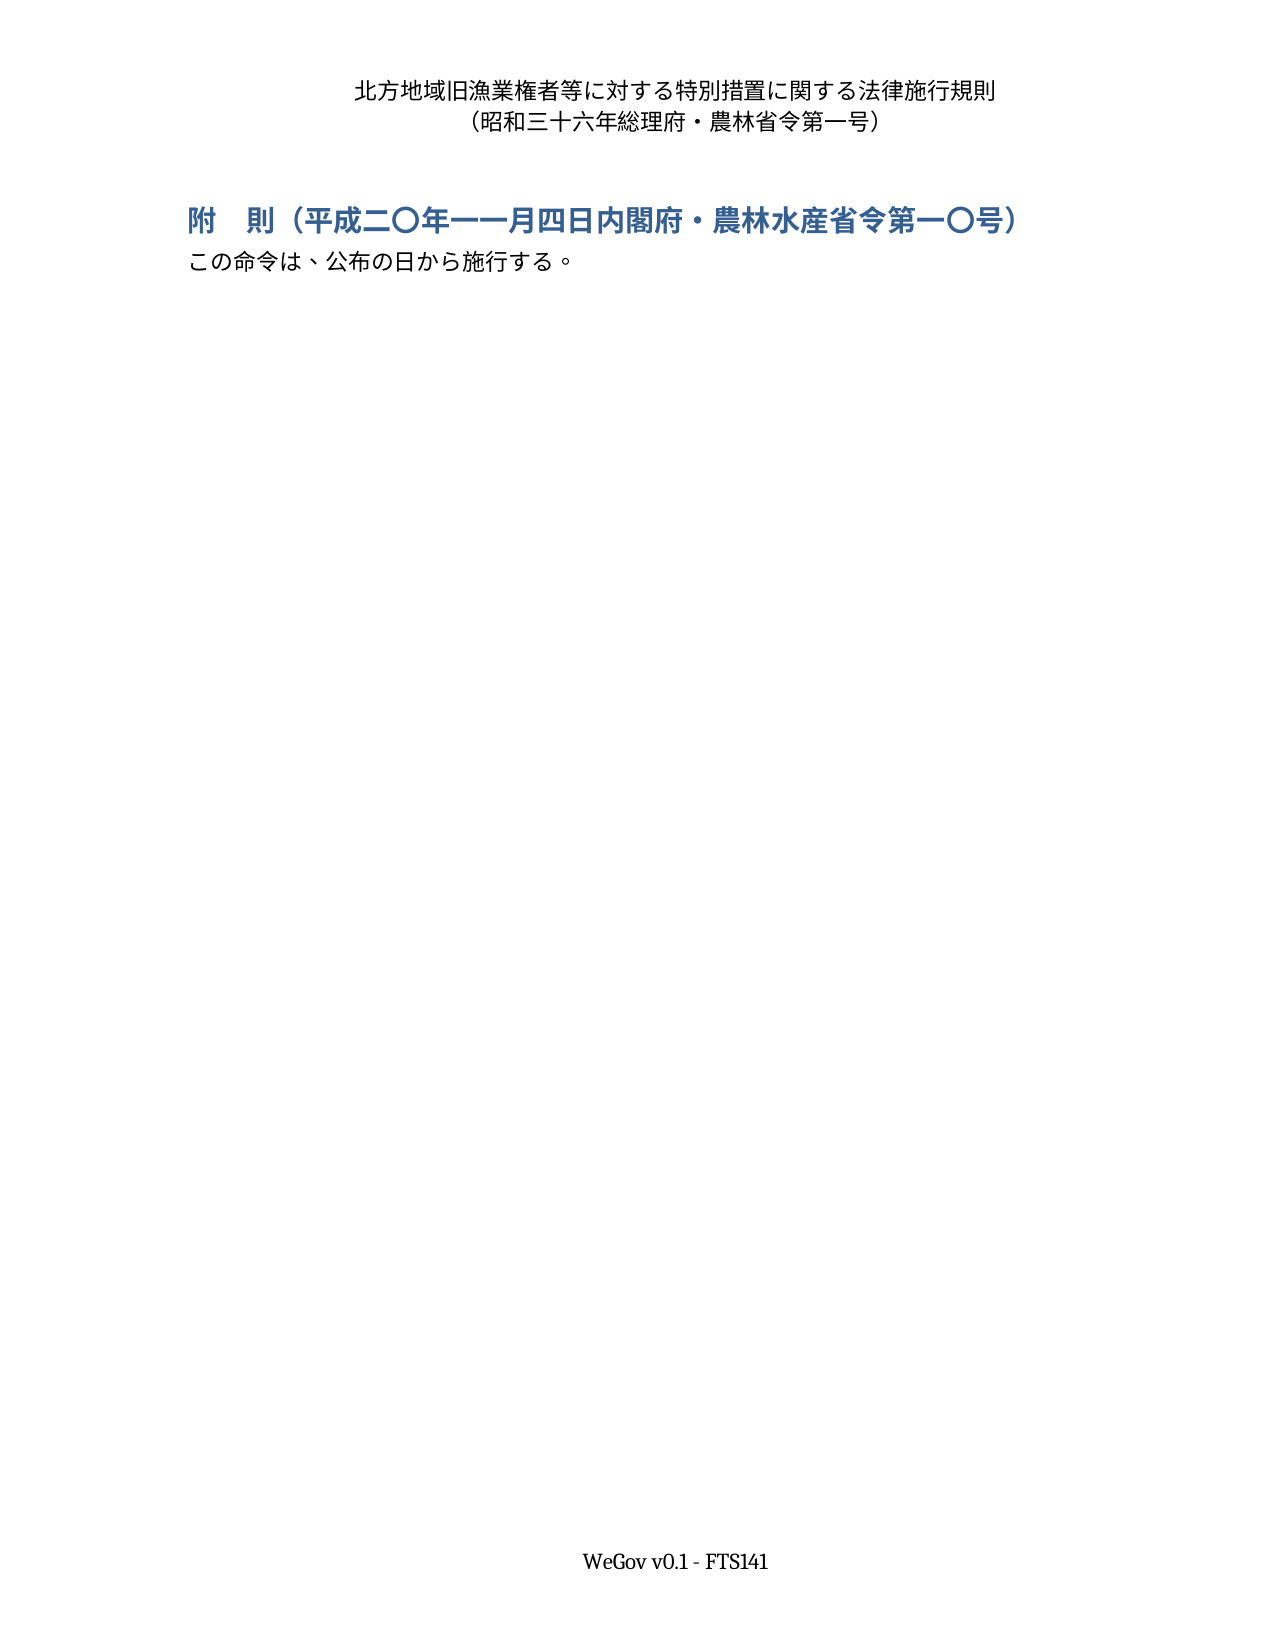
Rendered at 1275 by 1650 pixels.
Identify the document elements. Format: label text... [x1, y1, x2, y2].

text この命令は、公布の日から施行する。 [187, 246, 1087, 277]
subtitle 附 則（平成二〇年一一月四日内閣府・農林水産省令第一〇号） [187, 200, 1087, 240]
